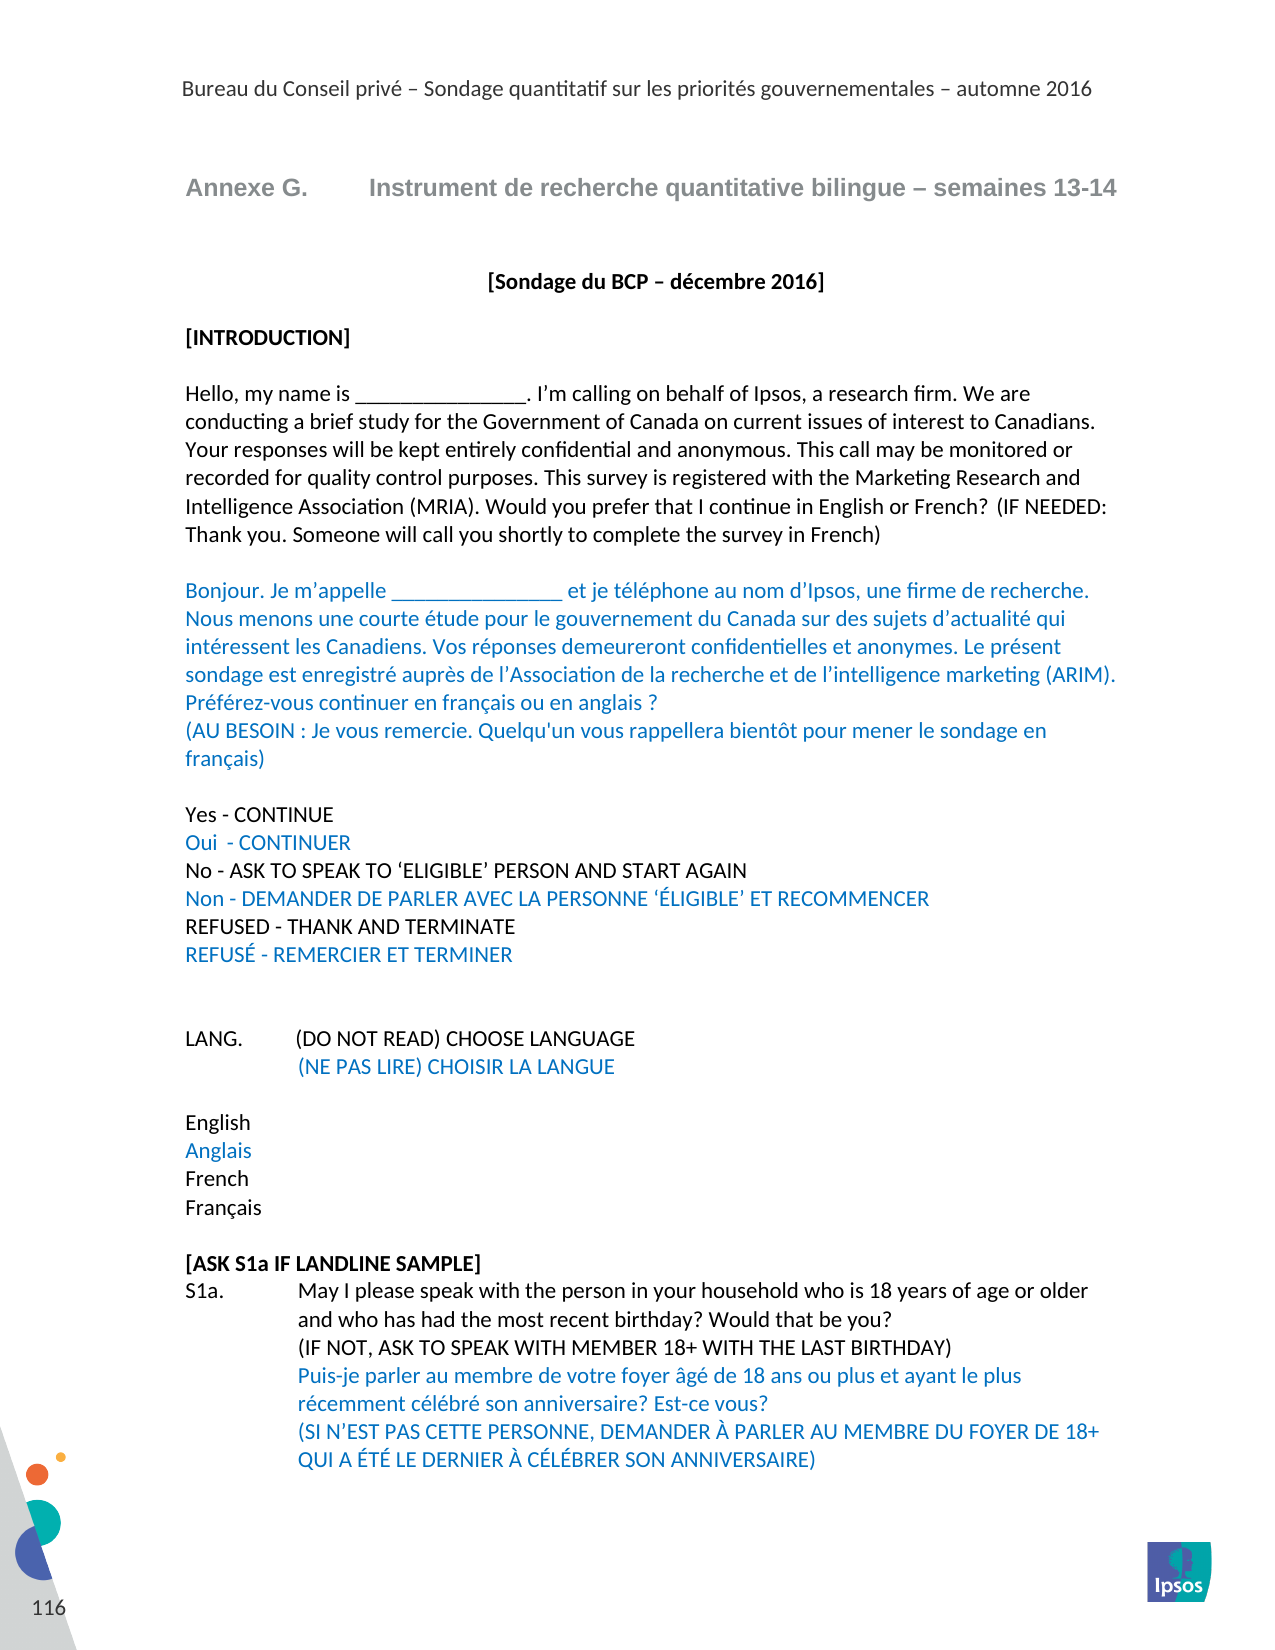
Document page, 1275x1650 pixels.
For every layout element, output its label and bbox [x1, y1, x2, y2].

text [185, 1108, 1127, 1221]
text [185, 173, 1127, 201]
picture [1143, 1542, 1213, 1602]
picture [0, 1421, 79, 1650]
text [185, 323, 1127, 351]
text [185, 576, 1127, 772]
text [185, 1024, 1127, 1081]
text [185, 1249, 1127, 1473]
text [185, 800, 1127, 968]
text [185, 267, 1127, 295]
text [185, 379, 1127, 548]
